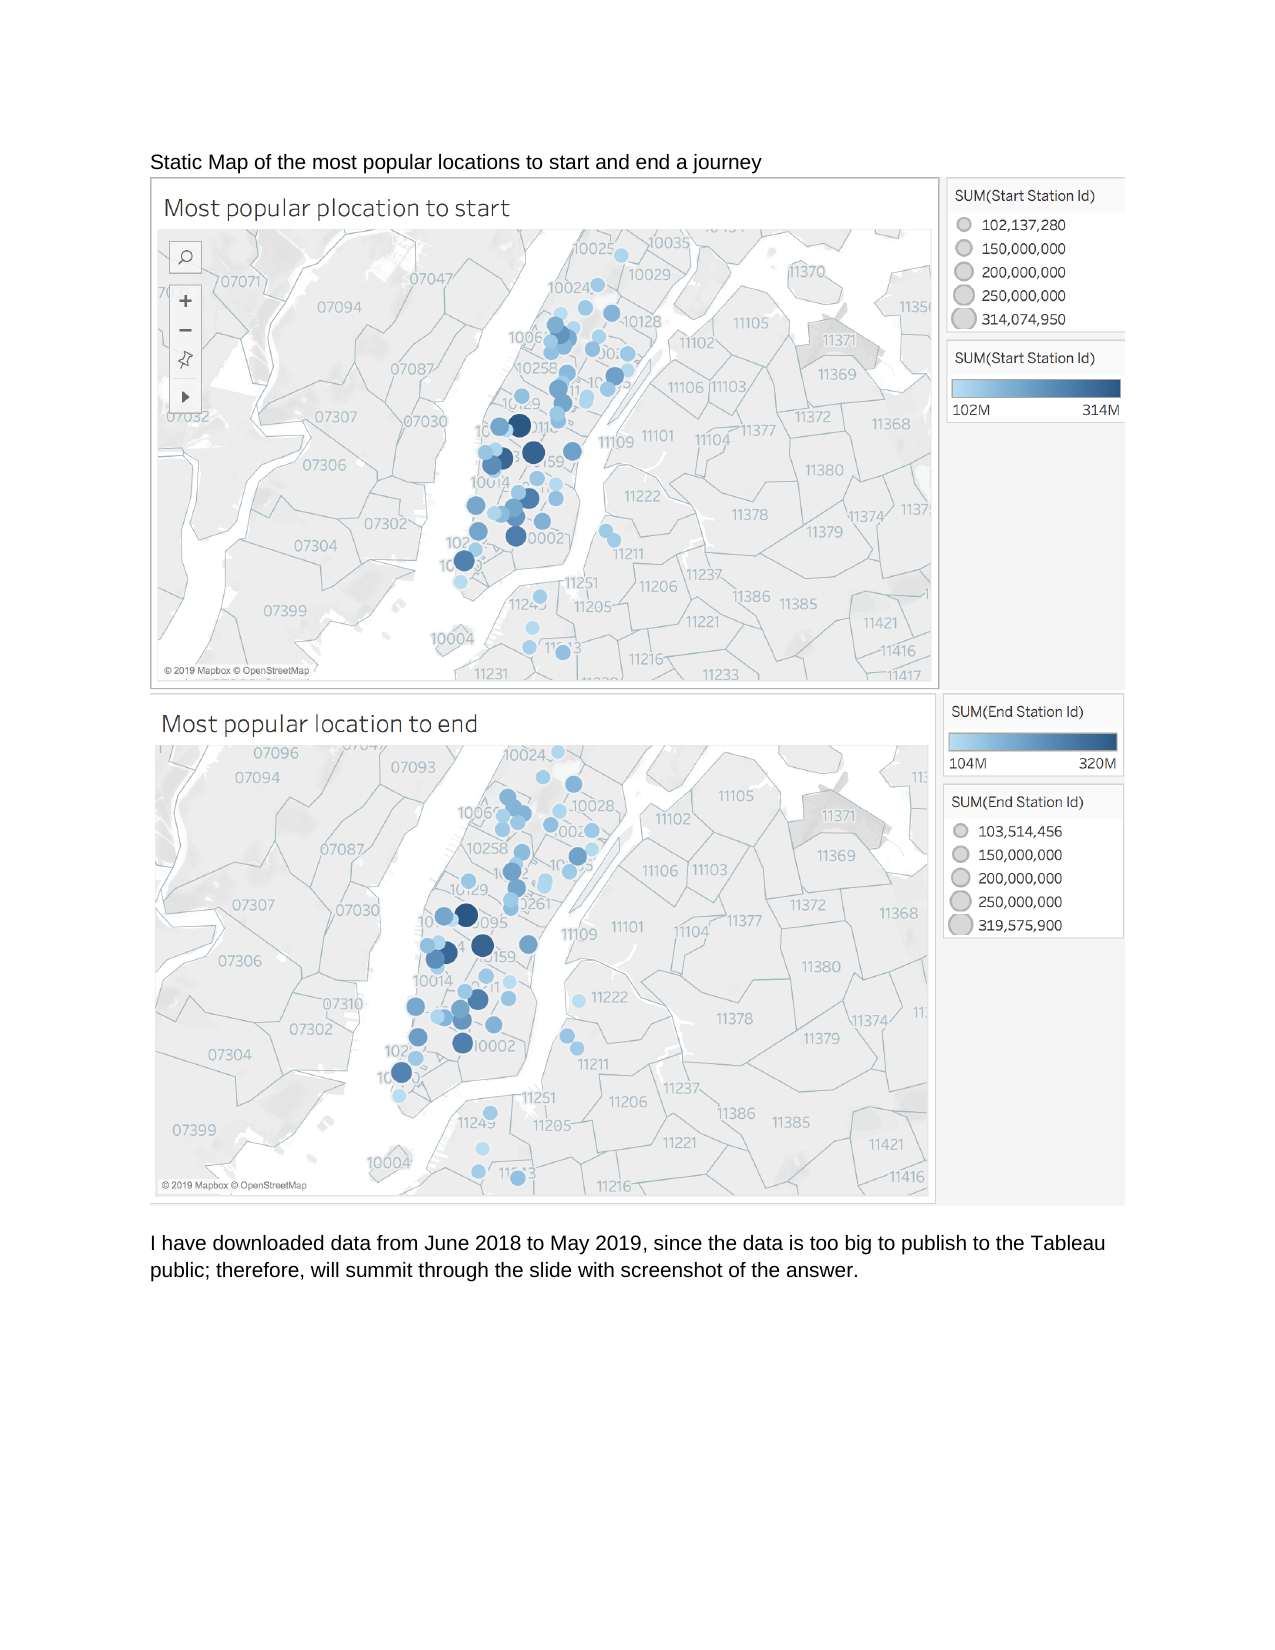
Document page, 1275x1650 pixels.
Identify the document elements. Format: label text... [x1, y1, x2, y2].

text Static Map of the most popular locations to start and end a journey [150, 150, 1125, 177]
picture [150, 693, 1125, 1206]
picture [150, 177, 1125, 690]
text I have downloaded data from June 2018 to May 2019, since the data is too big to publish to the Tableau public; therefore, will summit through the slide with screenshot of the answer. [150, 1230, 1125, 1282]
